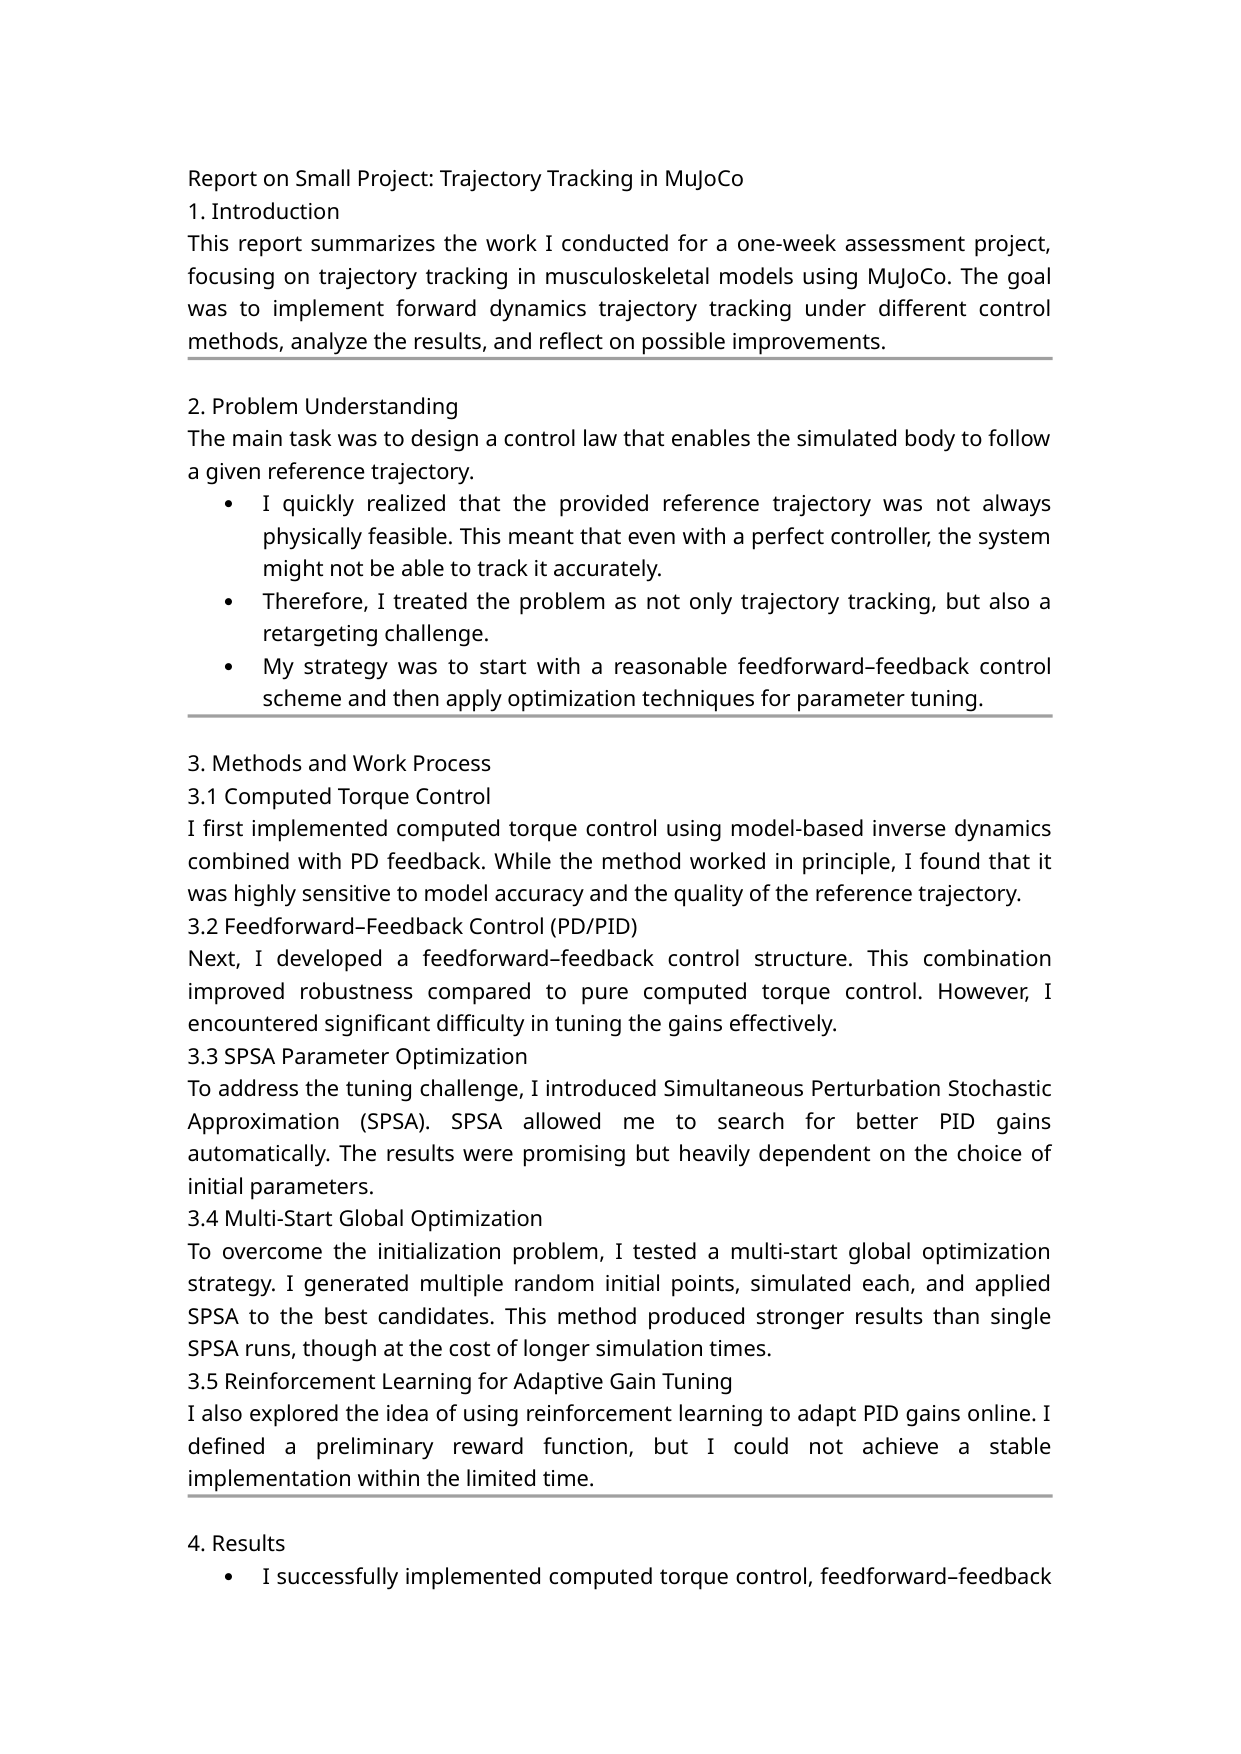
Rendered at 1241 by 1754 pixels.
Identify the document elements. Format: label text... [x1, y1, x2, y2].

text 3.3 SPSA Parameter Optimization [187, 1039, 1053, 1072]
text Next, I developed a feedforward–feedback control structure. This combination improved robustness compared to pure computed torque control. However, I encountered significant difficulty in tuning the gains effectively. [187, 942, 1053, 1039]
text 2. Problem Understanding [187, 389, 1053, 422]
text I first implemented computed torque control using model-based inverse dynamics combined with PD feedback. While the method worked in principle, I found that it was highly sensitive to model accuracy and the quality of the reference trajectory. [187, 812, 1053, 909]
text I also explored the idea of using reinforcement learning to adapt PID gains online. I defined a preliminary reward function, but I could not achieve a stable implementation within the limited time. [187, 1397, 1053, 1494]
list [225, 1559, 1053, 1592]
text 1. Introduction [187, 194, 1053, 227]
list I quickly realized that the provided reference trajectory was not always physically feasible. This meant that even with a perfect controller, the system might not be able to track it accurately. [225, 487, 1053, 584]
text 4. Results [187, 1527, 1053, 1559]
text 3.4 Multi-Start Global Optimization [187, 1202, 1053, 1234]
text This report summarizes the work I conducted for a one-week assessment project, focusing on trajectory tracking in musculoskeletal models using MuJoCo. The goal was to implement forward dynamics trajectory tracking under different control methods, analyze the results, and reflect on possible improvements. [187, 227, 1053, 356]
text 3.2 Feedforward–Feedback Control (PD/PID) [187, 909, 1053, 942]
list My strategy was to start with a reasonable feedforward–feedback control scheme and then apply optimization techniques for parameter tuning. [225, 649, 1053, 714]
text 3.5 Reinforcement Learning for Adaptive Gain Tuning [187, 1364, 1053, 1397]
text To overcome the initialization problem, I tested a multi-start global optimization strategy. I generated multiple random initial points, simulated each, and applied SPSA to the best candidates. This method produced stronger results than single SPSA runs, though at the cost of longer simulation times. [187, 1234, 1053, 1364]
text Report on Small Project: Trajectory Tracking in MuJoCo [187, 162, 1053, 194]
text The main task was to design a control law that enables the simulated body to follow a given reference trajectory. [187, 422, 1053, 487]
list Therefore, I treated the problem as not only trajectory tracking, but also a retargeting challenge. [225, 584, 1053, 649]
text 3. Methods and Work Process [187, 747, 1053, 779]
text 3.1 Computed Torque Control [187, 779, 1053, 812]
text To address the tuning challenge, I introduced Simultaneous Perturbation Stochastic Approximation (SPSA). SPSA allowed me to search for better PID gains automatically. The results were promising but heavily dependent on the choice of initial parameters. [187, 1072, 1053, 1202]
